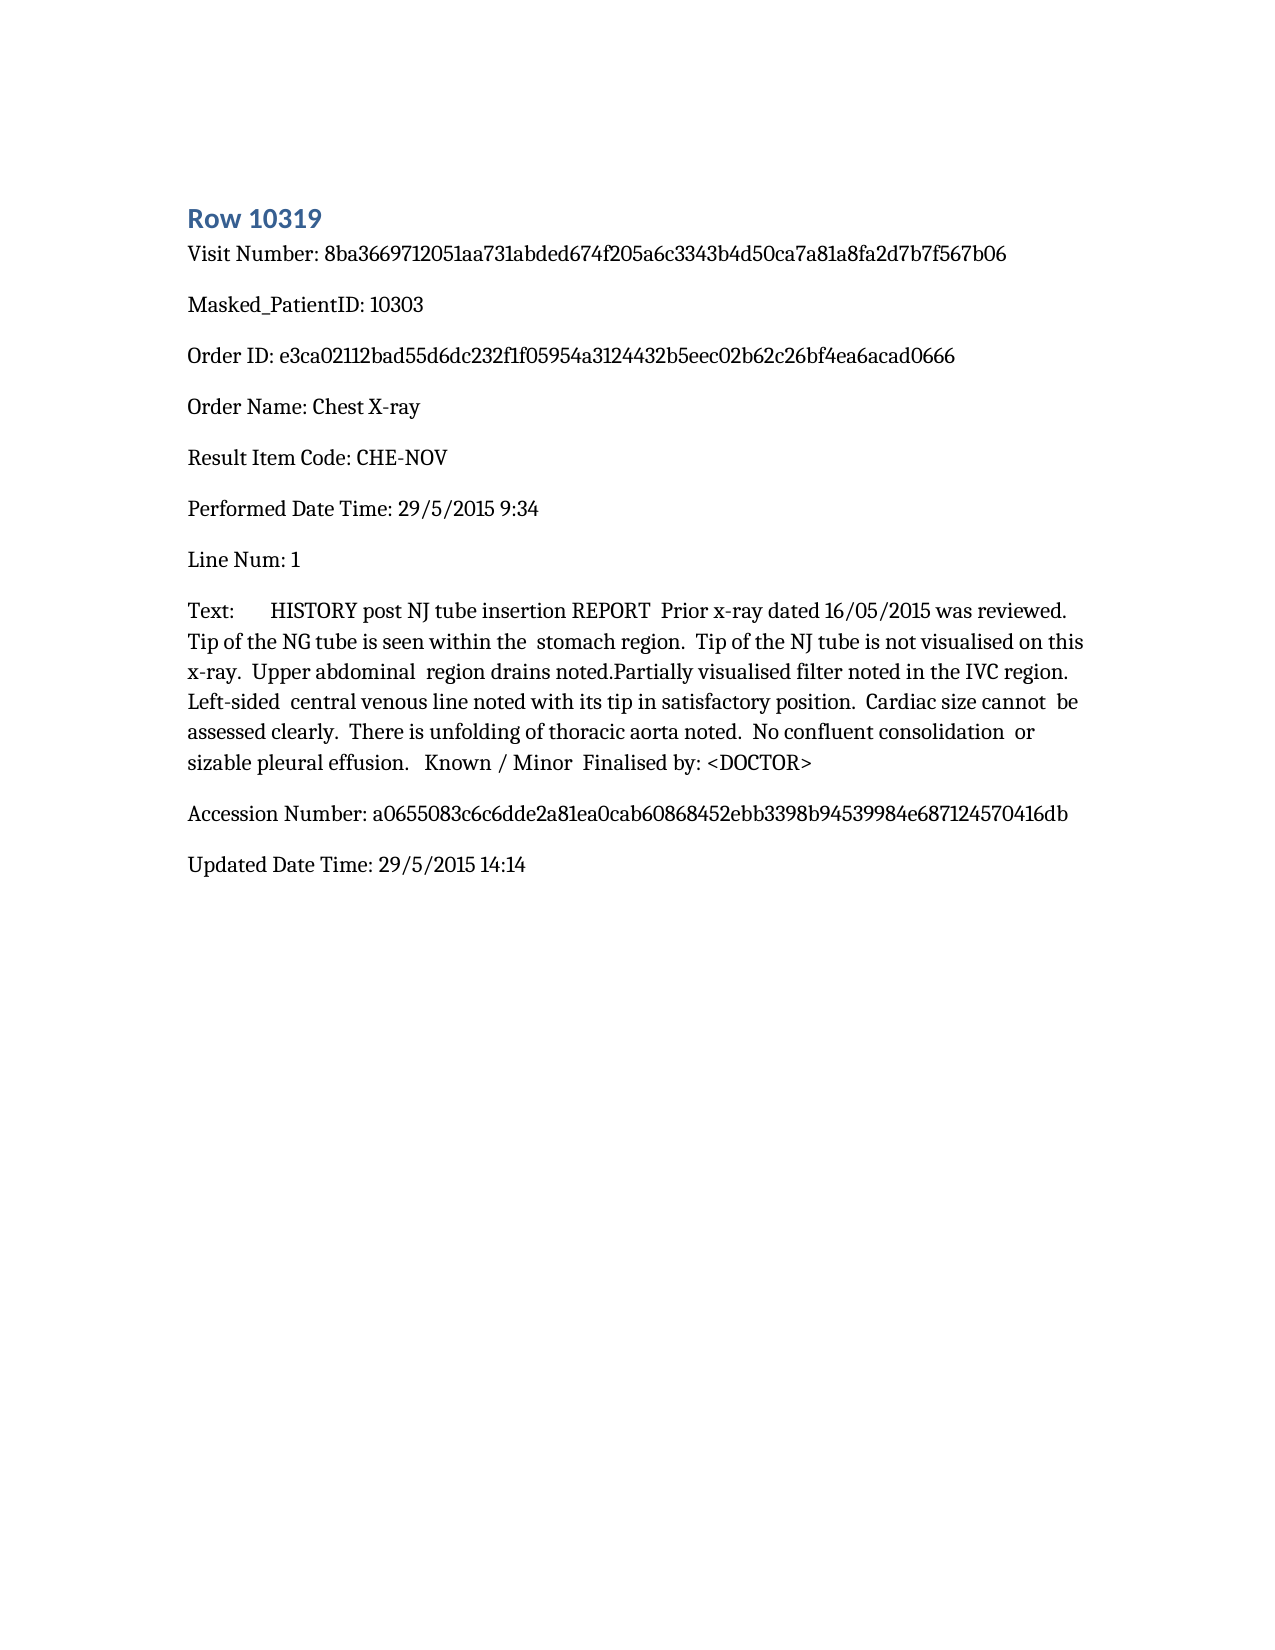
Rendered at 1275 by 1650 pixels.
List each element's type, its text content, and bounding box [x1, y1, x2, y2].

text Masked_PatientID: 10303 [187, 292, 1087, 318]
text Visit Number: 8ba3669712051aa731abded674f205a6c3343b4d50ca7a81a8fa2d7b7f567b06 [187, 241, 1087, 267]
subtitle Row 10319 [187, 200, 1087, 236]
text Updated Date Time: 29/5/2015 14:14 [187, 851, 1087, 878]
text Order ID: e3ca02112bad55d6dc232f1f05954a3124432b5eec02b62c26bf4ea6acad0666 [187, 343, 1087, 369]
text Text: HISTORY post NJ tube insertion REPORT Prior x-ray dated 16/05/2015 was reviewed. Tip of the NG tube is seen within the stomach region. Tip of the NJ tube is not visualised on this x-ray. Upper abdominal region drains noted.Partially visualised filter noted in the IVC region. Left-sided central venous line noted with its tip in satisfactory position. Cardiac size cannot be assessed clearly. There is unfolding of thoracic aorta noted. No confluent consolidation or sizable pleural effusion. Known / Minor Finalised by: <DOCTOR> [187, 598, 1087, 776]
text Performed Date Time: 29/5/2015 9:34 [187, 496, 1087, 522]
text Result Item Code: CHE-NOV [187, 445, 1087, 471]
text Line Num: 1 [187, 547, 1087, 573]
text Accession Number: a0655083c6c6dde2a81ea0cab60868452ebb3398b94539984e687124570416db [187, 800, 1087, 827]
text Order Name: Chest X-ray [187, 394, 1087, 420]
